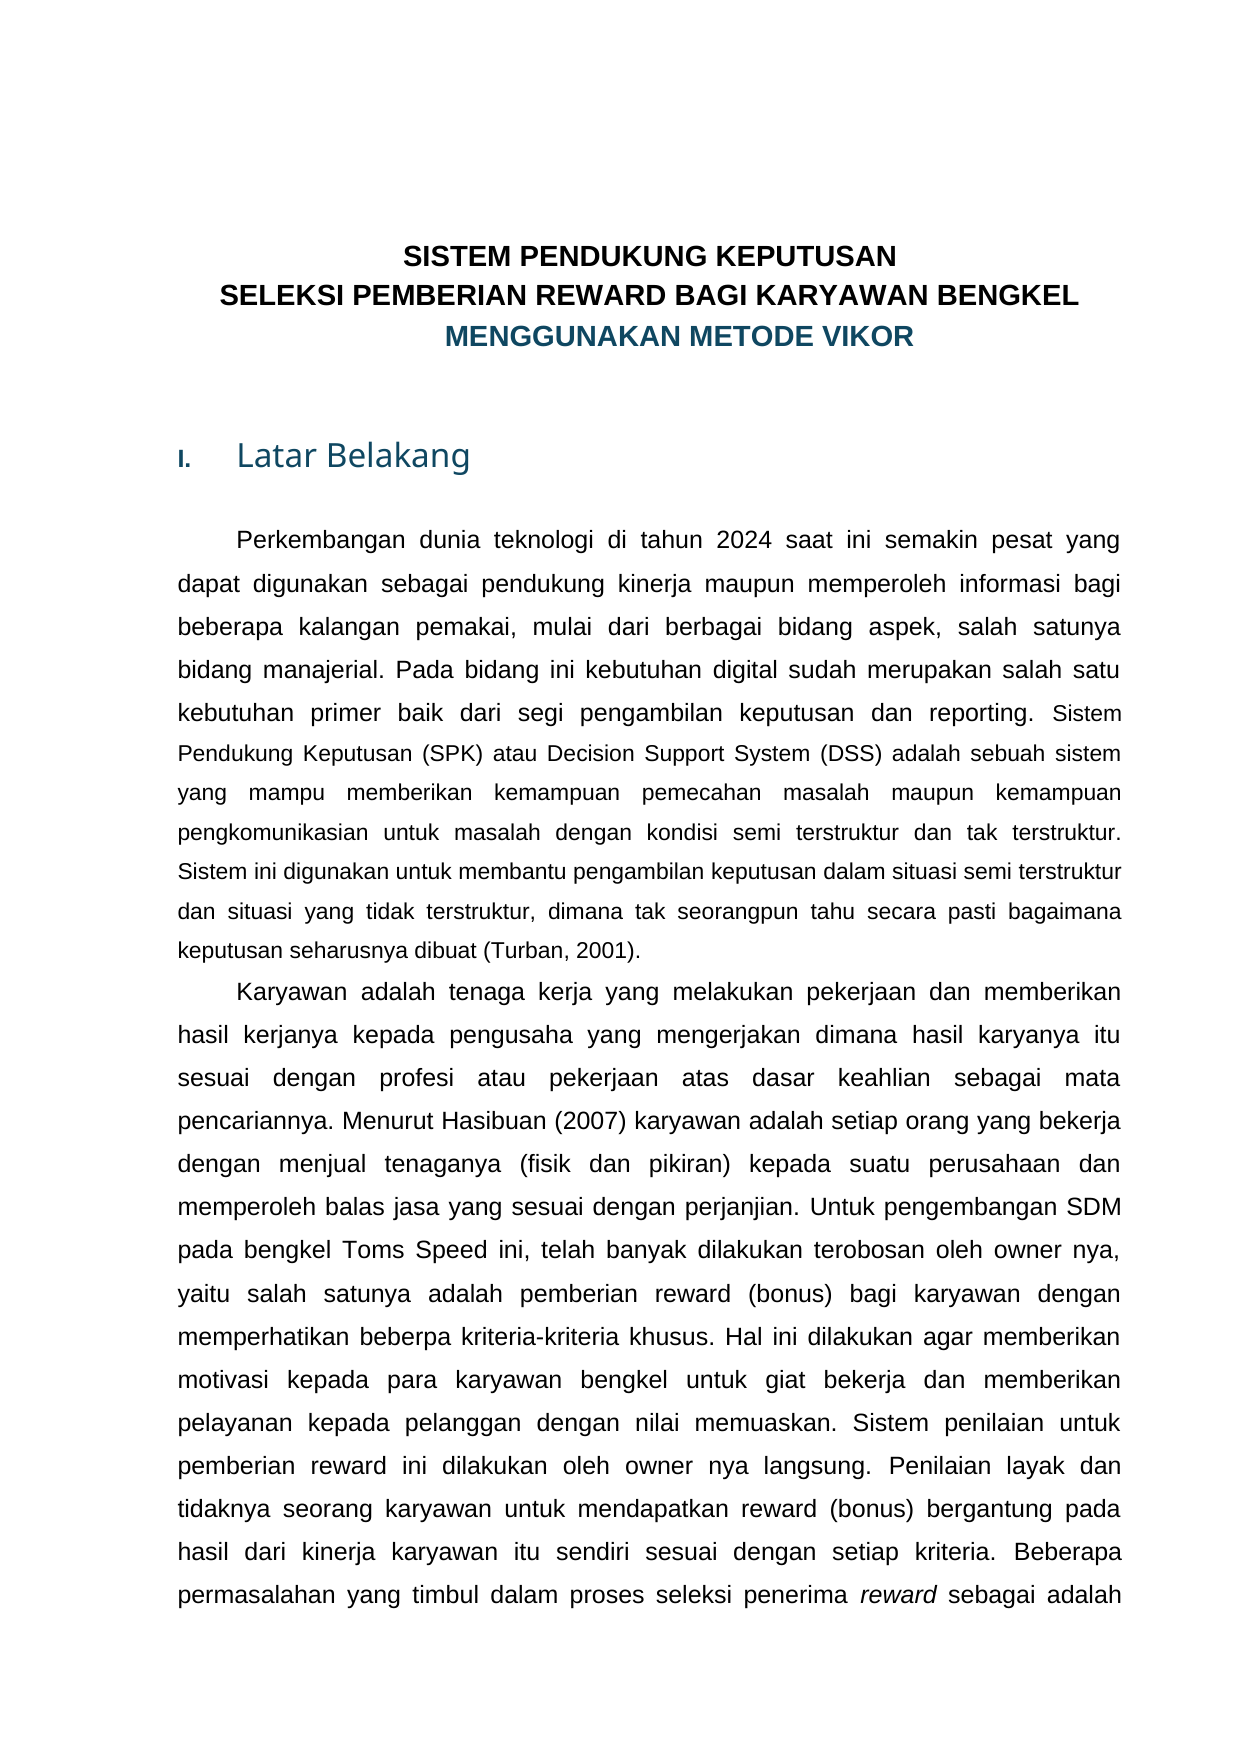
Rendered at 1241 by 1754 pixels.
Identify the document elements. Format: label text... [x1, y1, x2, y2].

text Perkembangan dunia teknologi di tahun 2024 saat ini semakin pesat yang dapat digunakan sebagai pendukung kinerja maupun memperoleh informasi bagi beberapa kalangan pemakai, mulai dari berbagai bidang aspek, salah satunya bidang manajerial. Pada bidang ini kebutuhan digital sudah merupakan salah satu kebutuhan primer baik dari segi pengambilan keputusan dan reporting. Sistem Pendukung Keputusan (SPK) atau Decision Support System (DSS) adalah sebuah sistem yang mampu memberikan kemampuan pemecahan masalah maupun kemampuan pengkomunikasian untuk masalah dengan kondisi semi terstruktur dan tak terstruktur. Sistem ini digunakan untuk membantu pengambilan keputusan dalam situasi semi terstruktur dan situasi yang tidak terstruktur, dimana tak seorangpun tahu secara pasti bagaimana keputusan seharusnya dibuat (Turban, 2001). [177, 525, 1122, 963]
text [177, 977, 1122, 1609]
subtitle Latar Belakang [177, 432, 1123, 477]
text SELEKSI PEMBERIAN REWARD BAGI KARYAWAN BENGKEL [177, 278, 1122, 311]
subtitle MENGGUNAKAN METODE VIKOR [236, 319, 1123, 353]
text SISTEM PENDUKUNG KEPUTUSAN [177, 239, 1123, 273]
